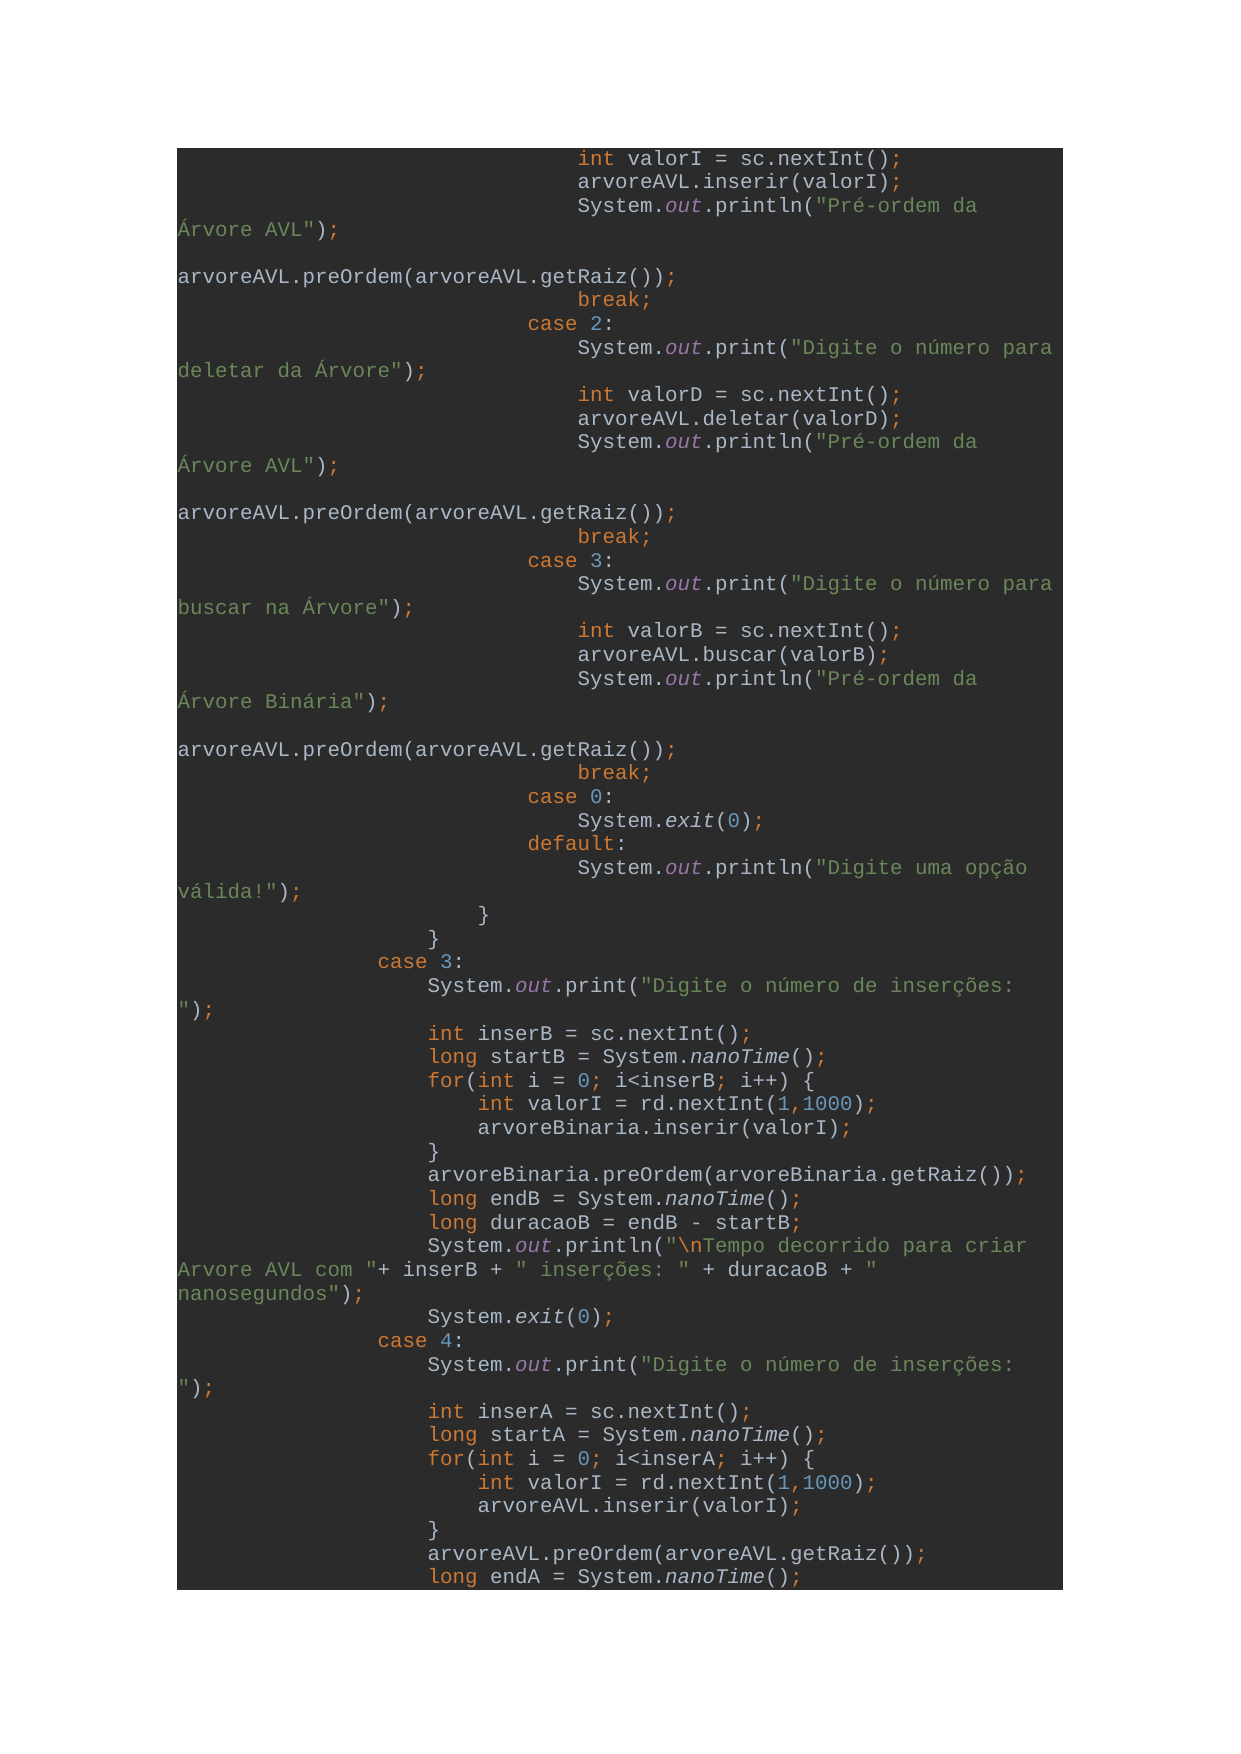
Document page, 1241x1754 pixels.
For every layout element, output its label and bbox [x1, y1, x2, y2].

text [177, 148, 1063, 1590]
